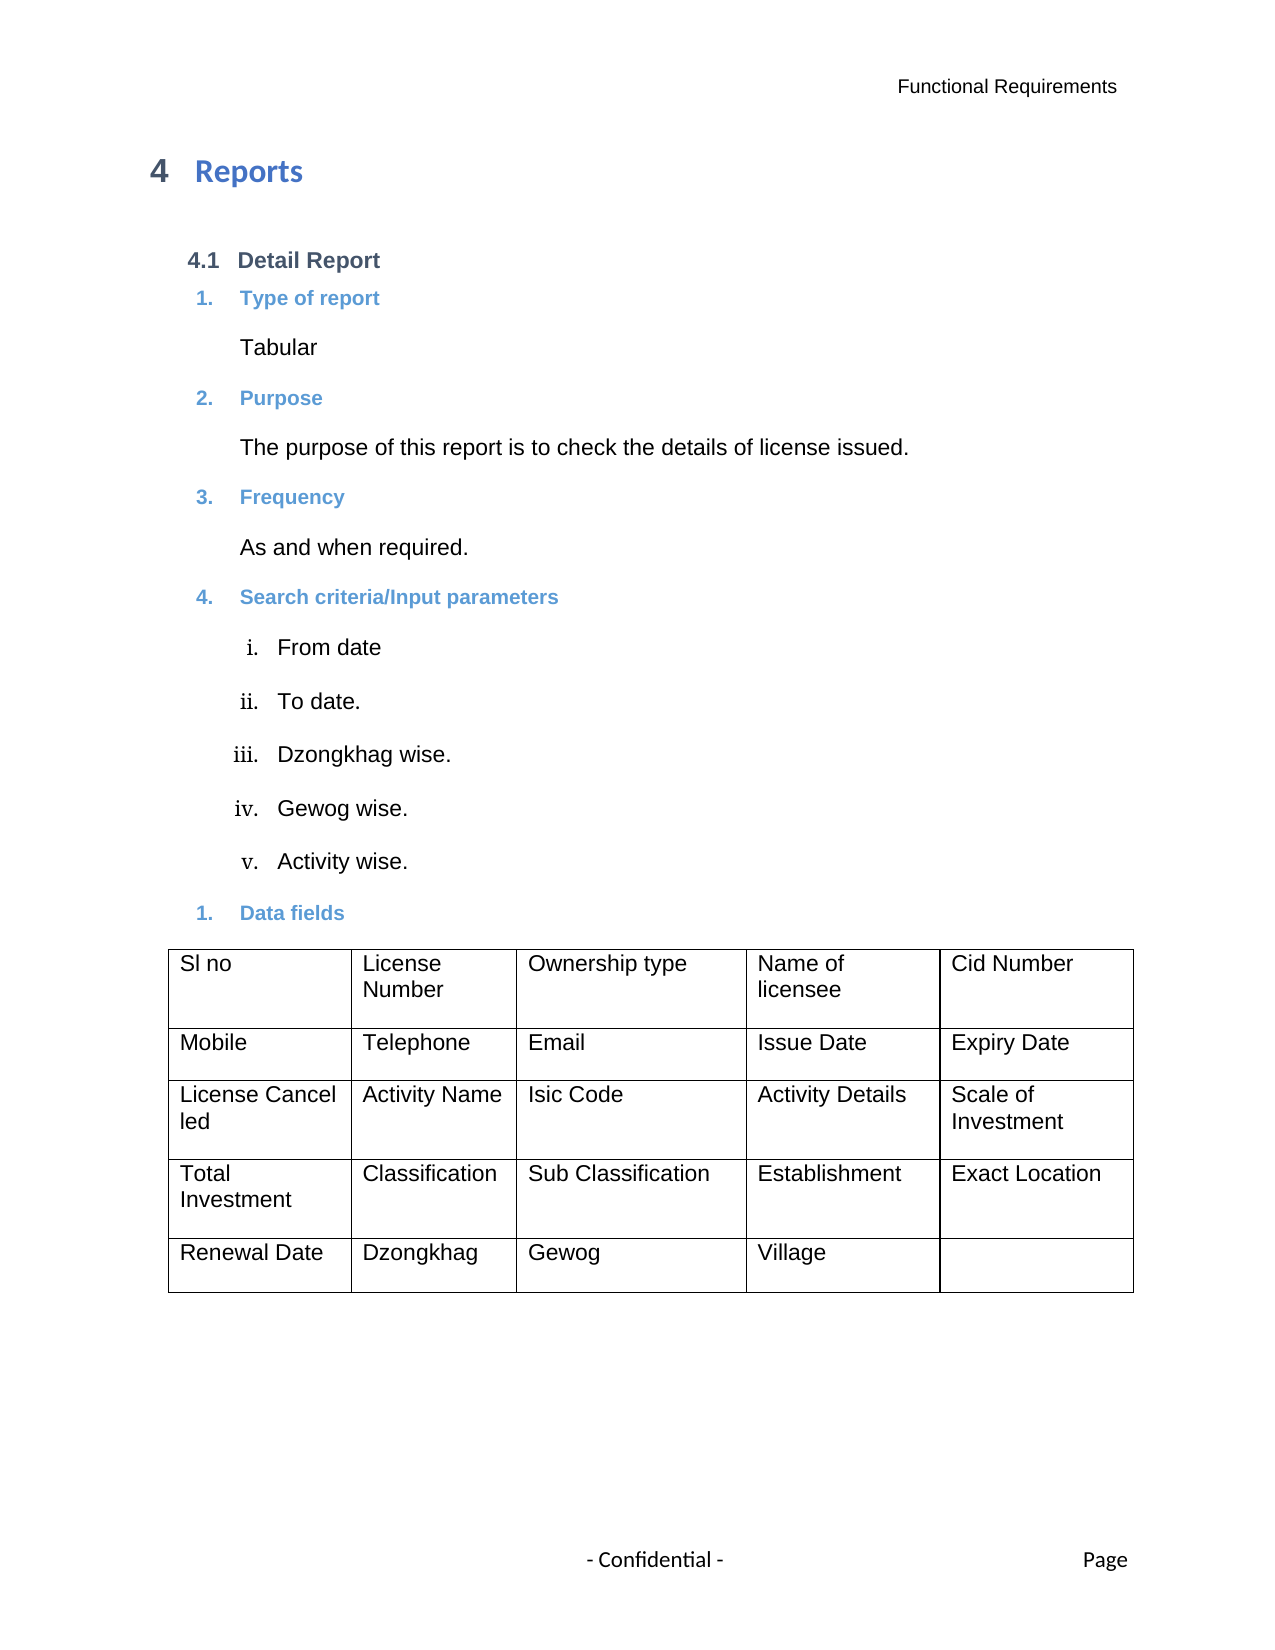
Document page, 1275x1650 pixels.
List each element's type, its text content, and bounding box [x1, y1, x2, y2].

table_cell Exact Location [941, 1160, 1133, 1238]
subtitle Search criteria/Input parameters [196, 585, 1125, 609]
table_cell Activity Name [352, 1081, 516, 1159]
table_cell License Cancel led [169, 1081, 351, 1159]
table_header Sl no [169, 950, 351, 1028]
table_cell Classification [352, 1160, 516, 1238]
table_cell Isic Code [517, 1081, 746, 1159]
subtitle Type of report [196, 286, 1125, 309]
table_cell Establishment [747, 1160, 939, 1238]
table_cell Dzongkhag [352, 1239, 516, 1292]
table_cell Activity Details [747, 1081, 939, 1159]
table_cell Mobile [169, 1029, 351, 1080]
text As and when required. [196, 534, 1125, 560]
subtitle Data fields [196, 901, 1125, 924]
list Activity wise. [258, 847, 1125, 876]
table_header Ownership type [517, 950, 746, 1028]
table_cell Gewog [517, 1239, 746, 1292]
table_cell Total Investment [169, 1160, 351, 1238]
subtitle 4.1 Detail Report [187, 247, 1125, 273]
table_cell Village [747, 1239, 939, 1292]
list Gewog wise. [258, 794, 1125, 822]
table_cell Telephone [352, 1029, 516, 1080]
text Tabular [196, 334, 1125, 360]
table_cell Issue Date [747, 1029, 939, 1080]
text The purpose of this report is to check the details of license issued. [196, 434, 1125, 460]
list From date [258, 633, 1125, 662]
table_header Name of licensee [747, 950, 939, 1028]
table_cell Sub Classification [517, 1160, 746, 1238]
table_header Cid Number [941, 950, 1133, 1028]
subtitle Frequency [196, 485, 1125, 509]
subtitle Reports [150, 150, 1125, 191]
table_header License Number [352, 950, 516, 1028]
list Dzongkhag wise. [258, 740, 1125, 769]
table_cell Expiry Date [941, 1029, 1133, 1080]
subtitle Purpose [196, 385, 1125, 409]
table_cell [941, 1239, 1133, 1292]
list To date. [258, 687, 1125, 715]
table_cell Renewal Date [169, 1239, 351, 1292]
table_cell Scale of Investment [941, 1081, 1133, 1159]
table_cell Email [517, 1029, 746, 1080]
